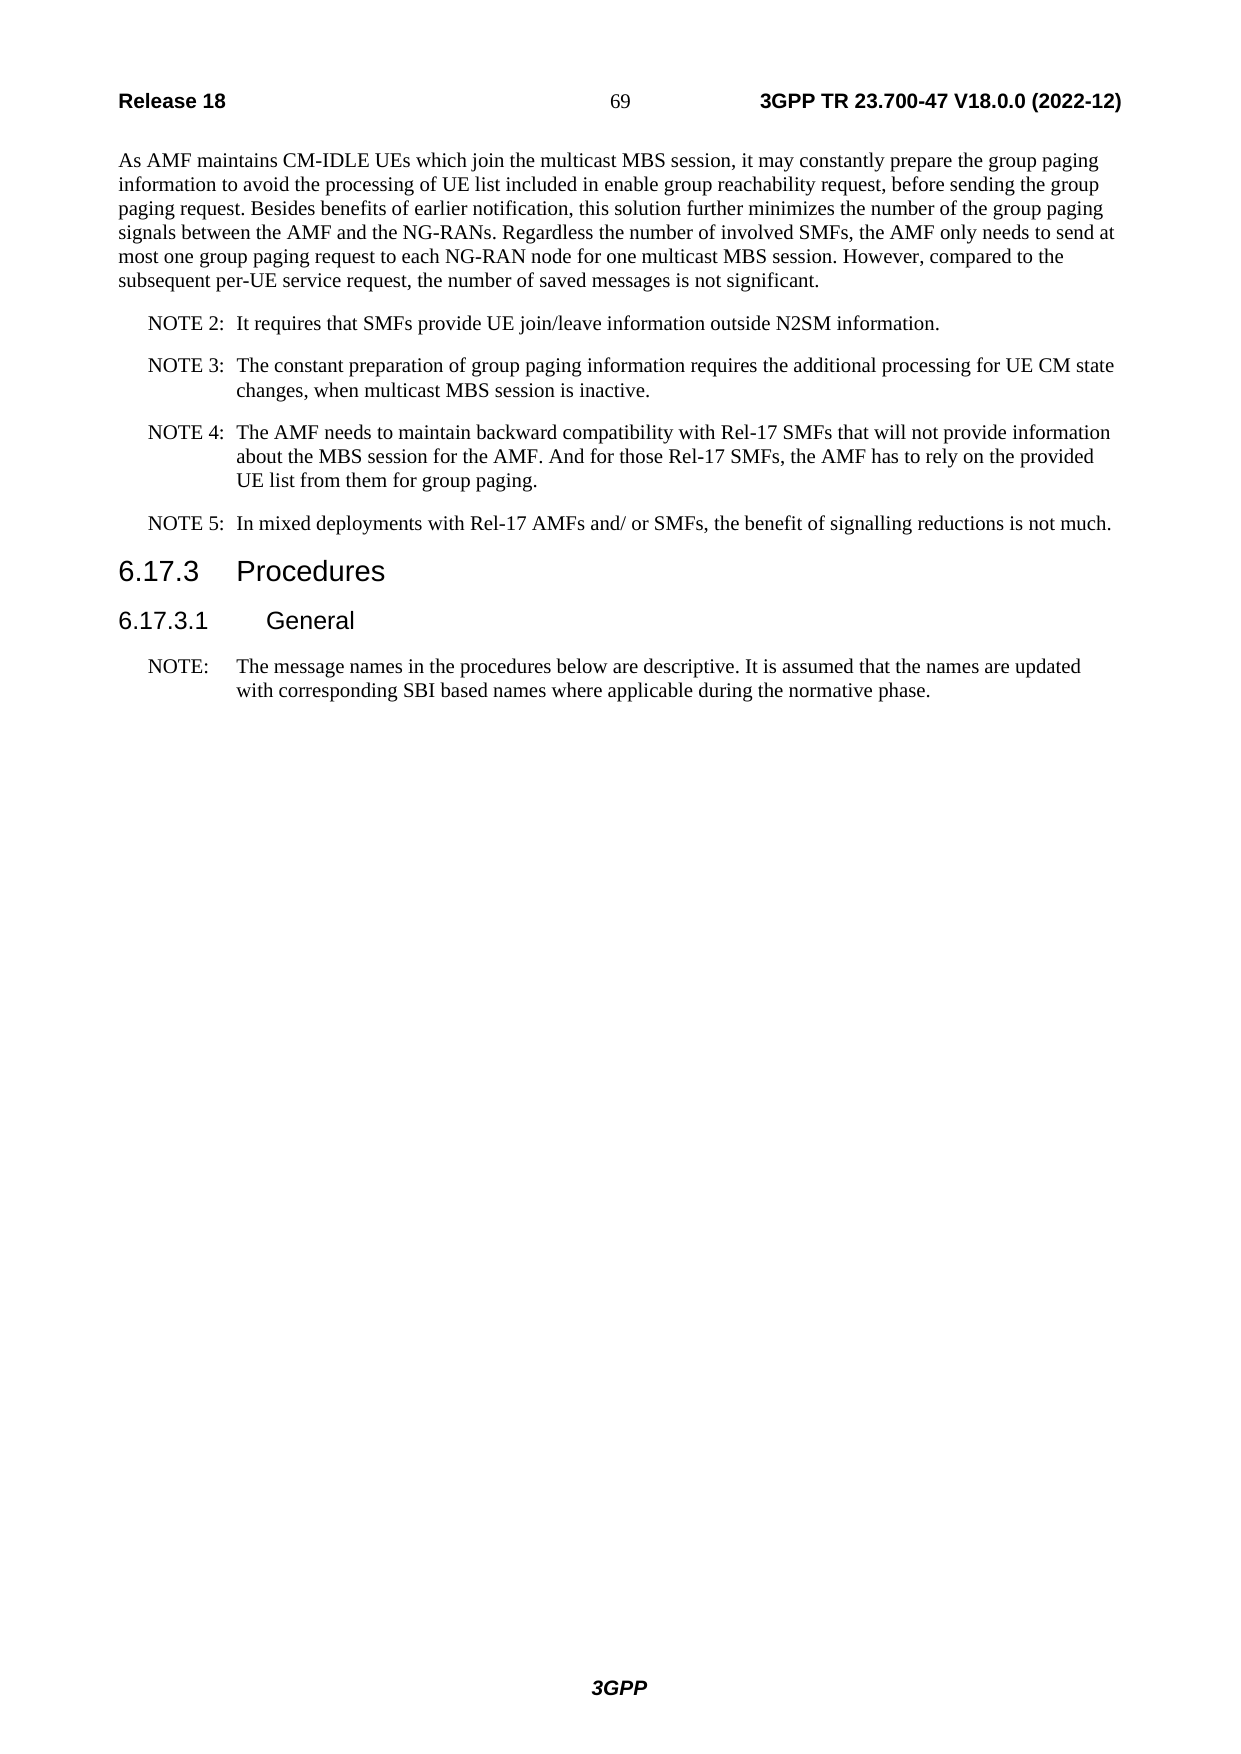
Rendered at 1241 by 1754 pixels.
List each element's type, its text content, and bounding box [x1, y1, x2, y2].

text NOTE: The message names in the procedures below are descriptive. It is assumed that the names are updated with corresponding SBI based names where applicable during the normative phase. [148, 654, 1122, 702]
text NOTE 3: The constant preparation of group paging information requires the additional processing for UE CM state changes, when multicast MBS session is inactive. [148, 353, 1122, 402]
text NOTE 5: In mixed deployments with Rel-17 AMFs and/ or SMFs, the benefit of signalling reductions is not much. [148, 511, 1122, 535]
subtitle 6.17.3 Procedures [118, 554, 1122, 588]
text As AMF maintains CM-IDLE UEs which join the multicast MBS session, it may constantly prepare the group paging information to avoid the processing of UE list included in enable group reachability request, before sending the group paging request. Besides benefits of earlier notification, this solution further minimizes the number of the group paging signals between the AMF and the NG-RANs. Regardless the number of involved SMFs, the AMF only needs to send at most one group paging request to each NG-RAN node for one multicast MBS session. However, compared to the subsequent per-UE service request, the number of saved messages is not significant. [118, 147, 1122, 292]
text NOTE 4: The AMF needs to maintain backward compatibility with Rel-17 SMFs that will not provide information about the MBS session for the AMF. And for those Rel-17 SMFs, the AMF has to rely on the provided UE list from them for group paging. [148, 420, 1122, 492]
subtitle 6.17.3.1 General [118, 606, 1122, 635]
text NOTE 2: It requires that SMFs provide UE join/leave information outside N2SM information. [148, 311, 1122, 335]
